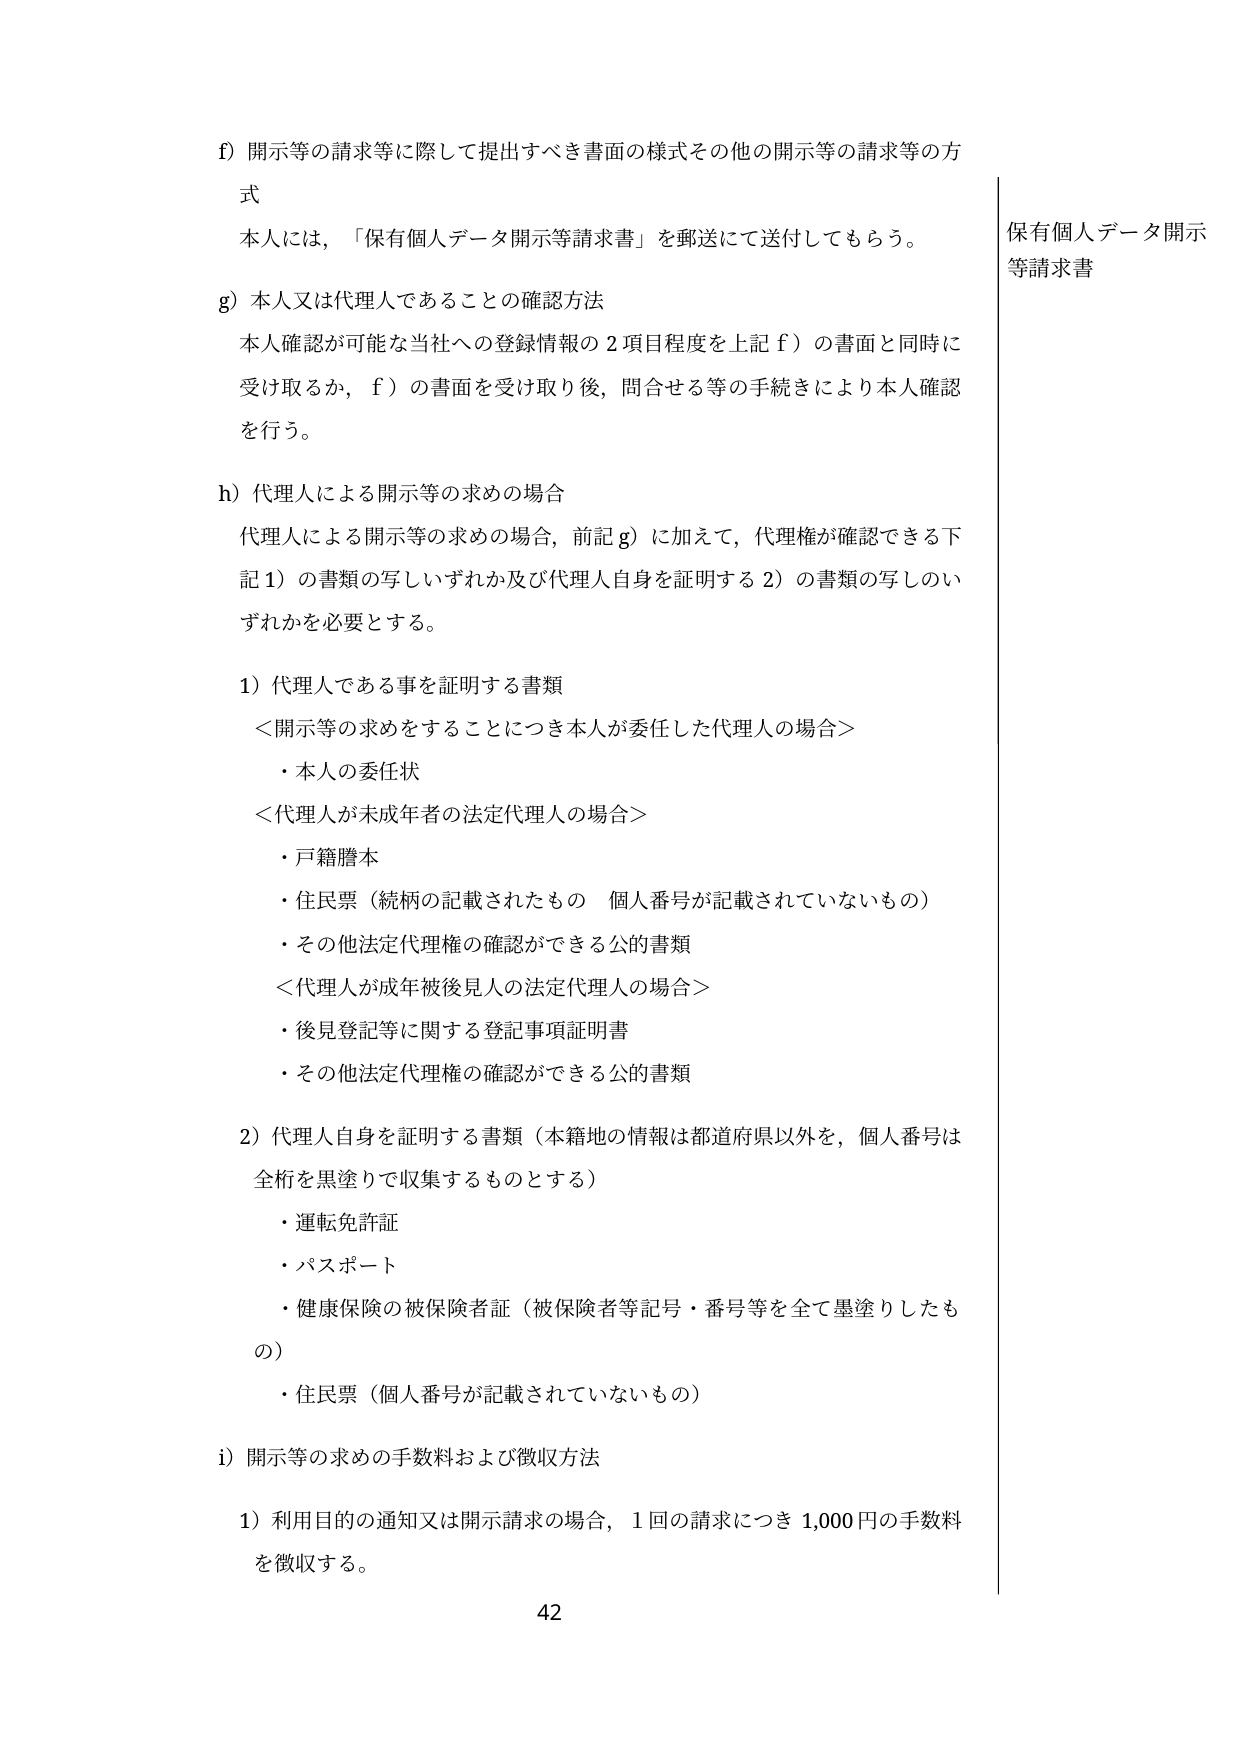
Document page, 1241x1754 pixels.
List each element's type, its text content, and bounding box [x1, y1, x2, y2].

text 1）利用目的の通知又は開示請求の場合，１回の請求につき1,000円の手数料を徴収する。 [239, 1501, 963, 1581]
text 1）代理人である事を証明する書類 ＜開示等の求めをすることにつき本人が委任した代理人の場合＞ ・本人の委任状 ＜代理人が未成年者の法定代理人の場合＞ ・戸籍謄本 ・住民票（続柄の記載されたもの 個人番号が記載されていないもの） ・その他法定代理権の確認ができる公的書類 ＜代理人が成年被後見人の法定代理人の場合＞ ・後見登記等に関する登記事項証明書 ・その他法定代理権の確認ができる公的書類 [239, 666, 963, 1091]
text g）本人又は代理人であることの確認方法 本人確認が可能な当社への登録情報の2項目程度を上記ｆ）の書面と同時に受け取るか，ｆ）の書面を受け取り後，問合せる等の手続きにより本人確認を行う。 [218, 281, 963, 448]
text f）開示等の請求等に際して提出すべき書面の様式その他の開示等の請求等の方式 本人には，「保有個人データ開示等請求書」を郵送にて送付してもらう。 [218, 132, 963, 256]
text 2）代理人自身を証明する書類（本籍地の情報は都道府県以外を，個人番号は全桁を黒塗りで収集するものとする） ・運転免許証 ・パスポート ・健康保険の被保険者証（被保険者等記号・番号等を全て墨塗りしたもの） ・住民票（個人番号が記載されていないもの） [239, 1116, 963, 1413]
text i）開示等の求めの手数料および徴収方法 [218, 1438, 963, 1476]
text h）代理人による開示等の求めの場合 代理人による開示等の求めの場合，前記g）に加えて，代理権が確認できる下記1）の書類の写しいずれか及び代理人自身を証明する2）の書類の写しのいずれかを必要とする。 [218, 473, 963, 640]
